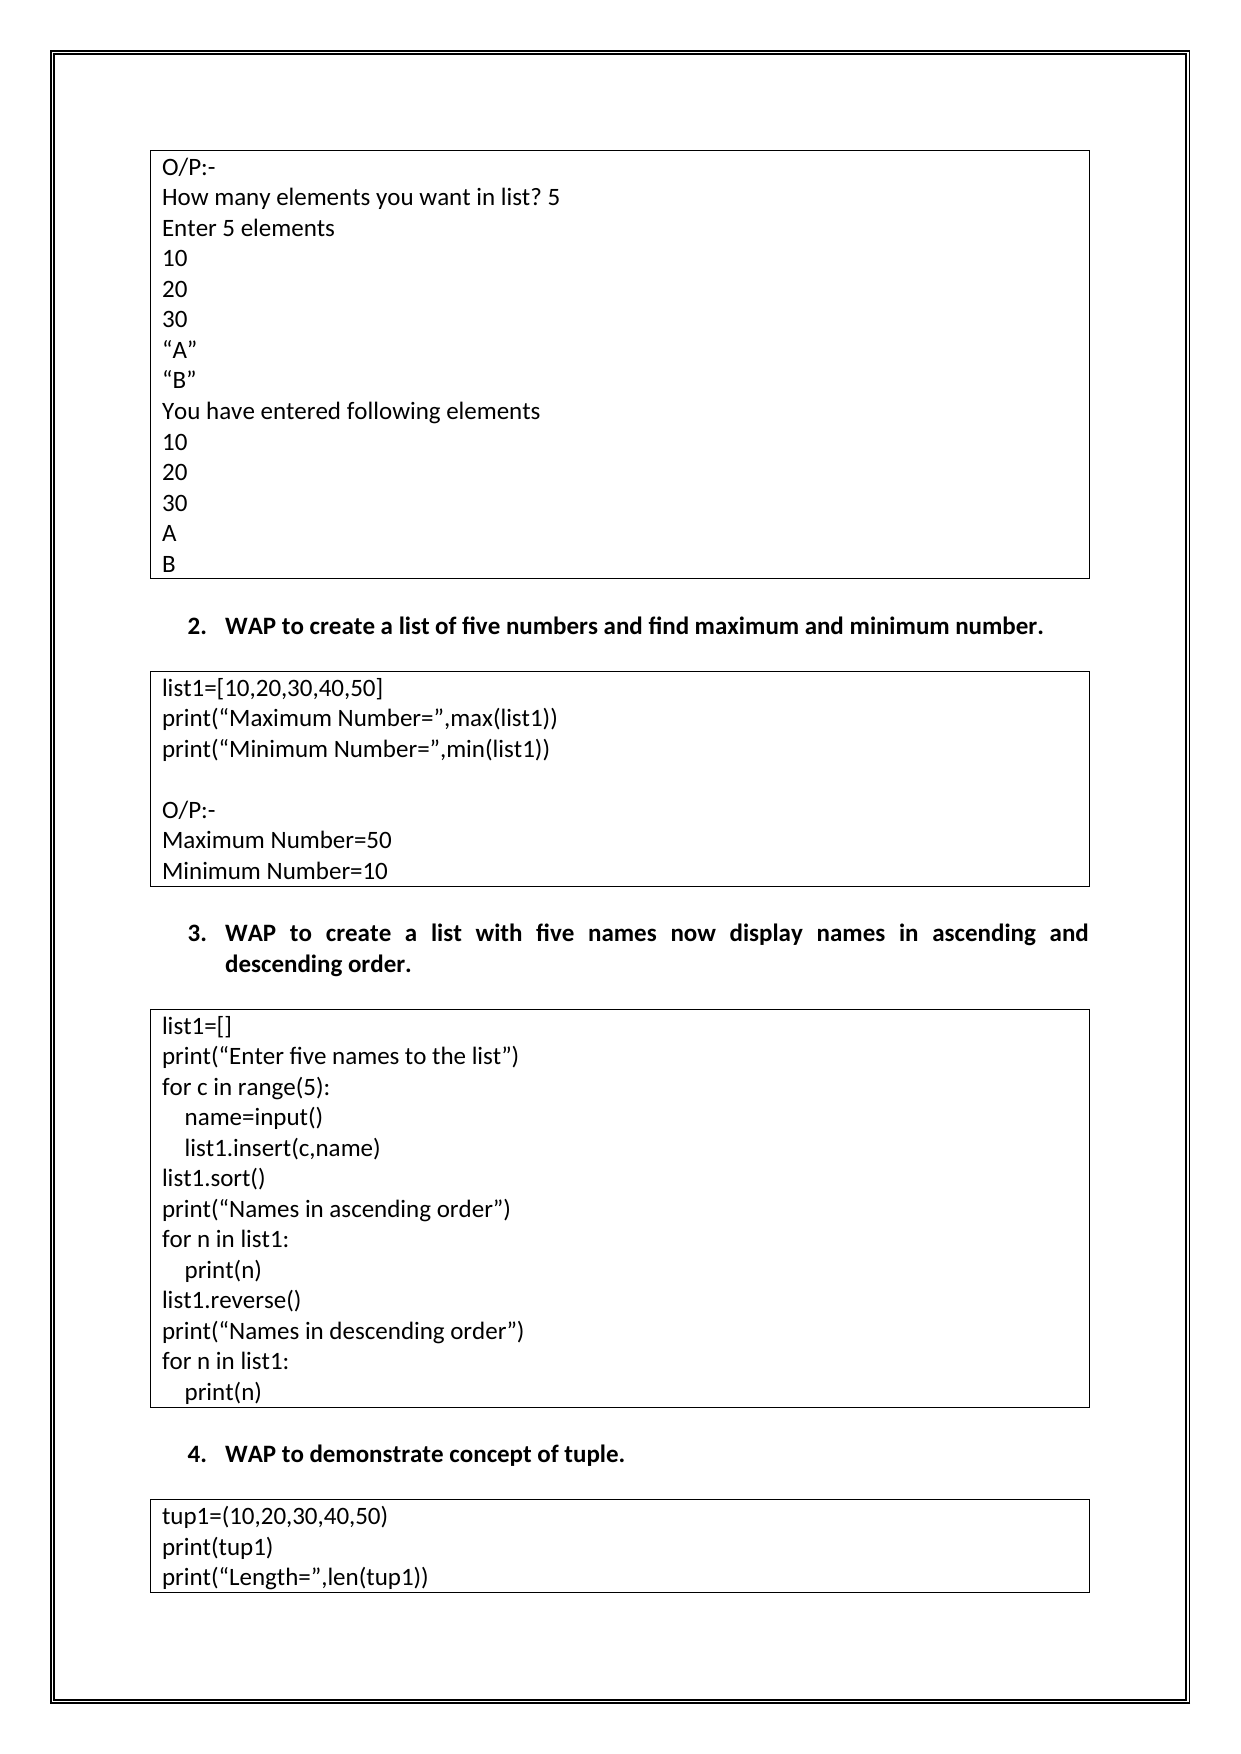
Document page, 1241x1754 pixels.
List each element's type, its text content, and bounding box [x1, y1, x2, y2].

list WAP to create a list with five names now display names in ascending and descending order. [187, 917, 1090, 978]
list WAP to create a list of five numbers and find maximum and minimum number. [187, 610, 1090, 640]
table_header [151, 151, 1089, 578]
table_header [151, 1500, 1089, 1592]
list WAP to demonstrate concept of tuple. [187, 1438, 1090, 1469]
table_header list1=[] print(“Enter five names to the list”) for c in range(5): name=input() list1.insert(c,name) list1.sort() print(“Names in ascending order”) for n in list1: print(n) list1.reverse() print(“Names in descending order”) for n in list1: print(n) [151, 1010, 1089, 1407]
table_header list1=[10,20,30,40,50] print(“Maximum Number=”,max(list1)) print(“Minimum Number=”,min(list1)) O/P:- Maximum Number=50 Minimum Number=10 [151, 672, 1089, 886]
